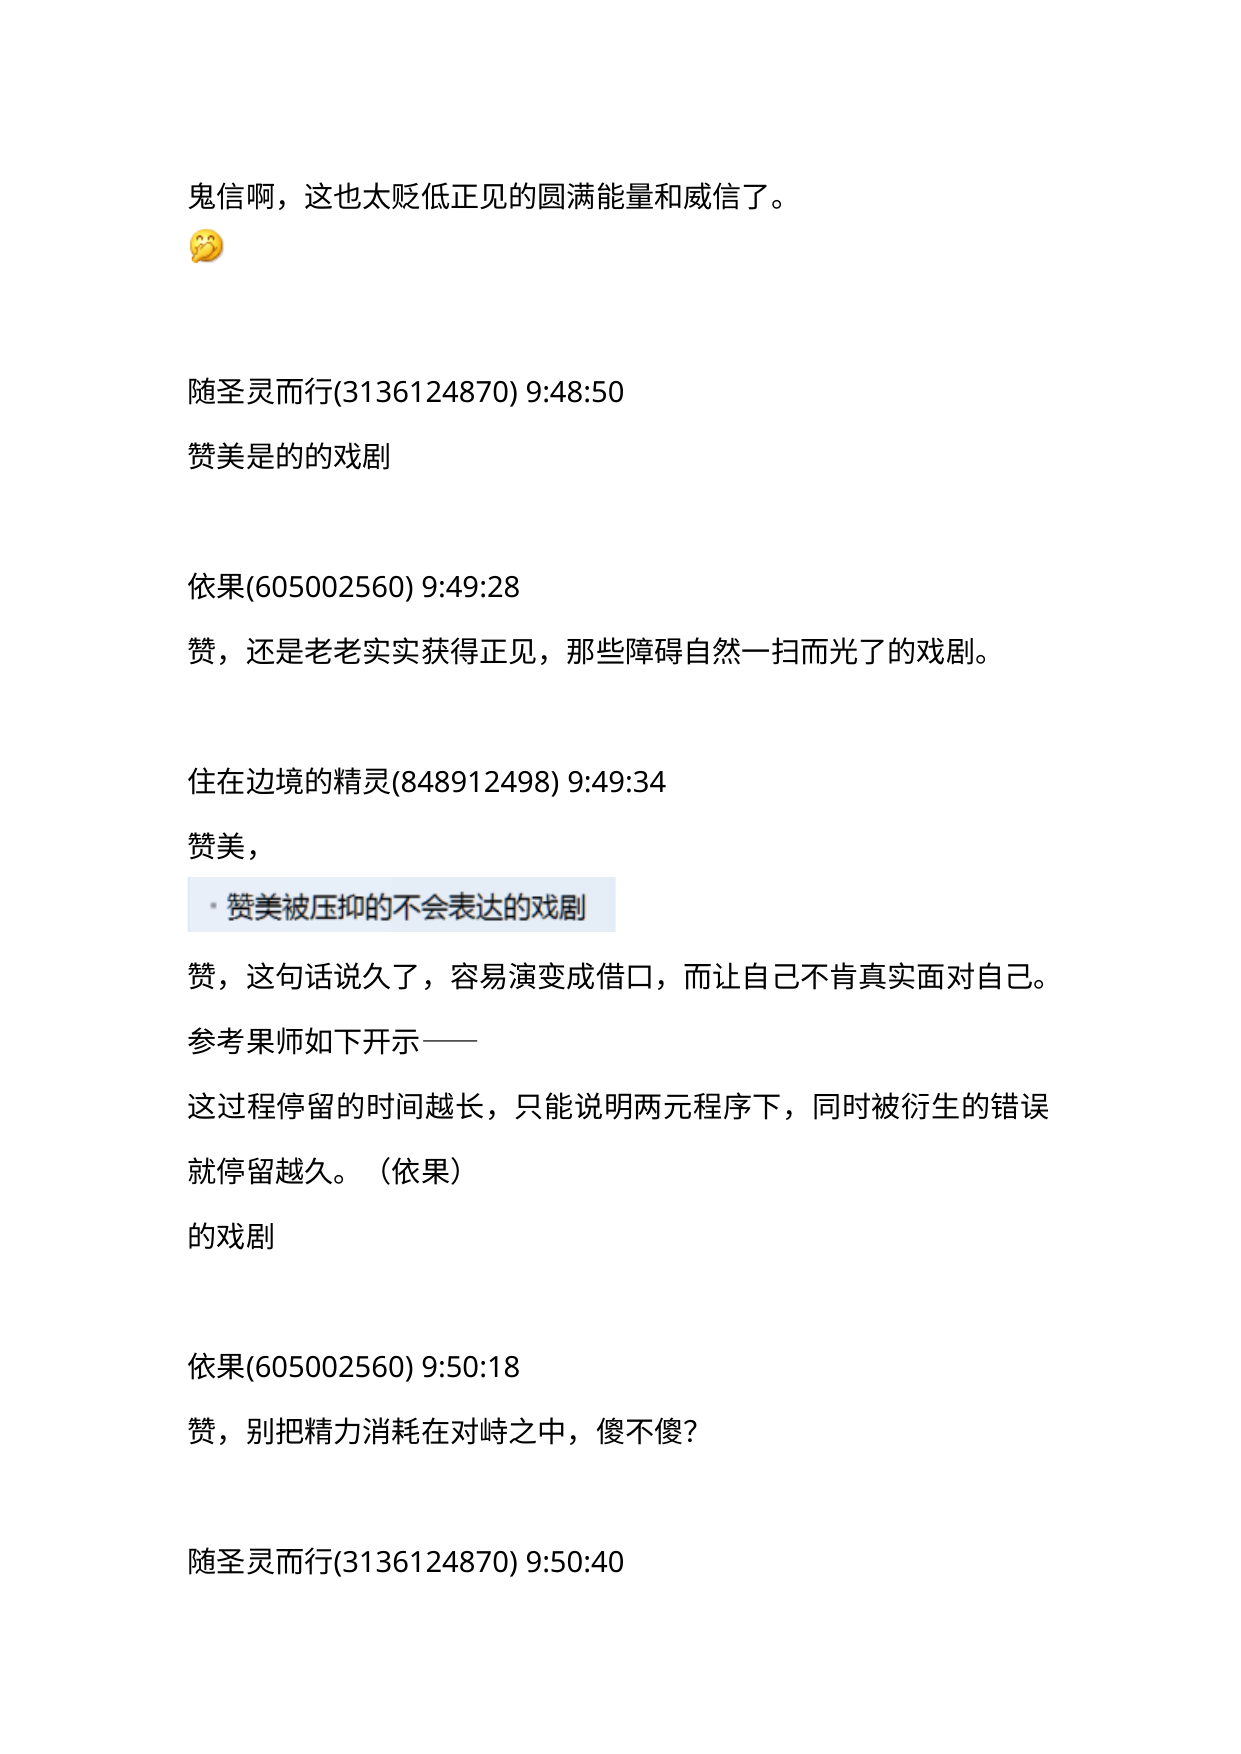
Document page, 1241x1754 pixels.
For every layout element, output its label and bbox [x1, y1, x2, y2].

text [187, 942, 1053, 1592]
text [187, 162, 1053, 942]
picture [187, 877, 616, 932]
picture [187, 227, 226, 265]
